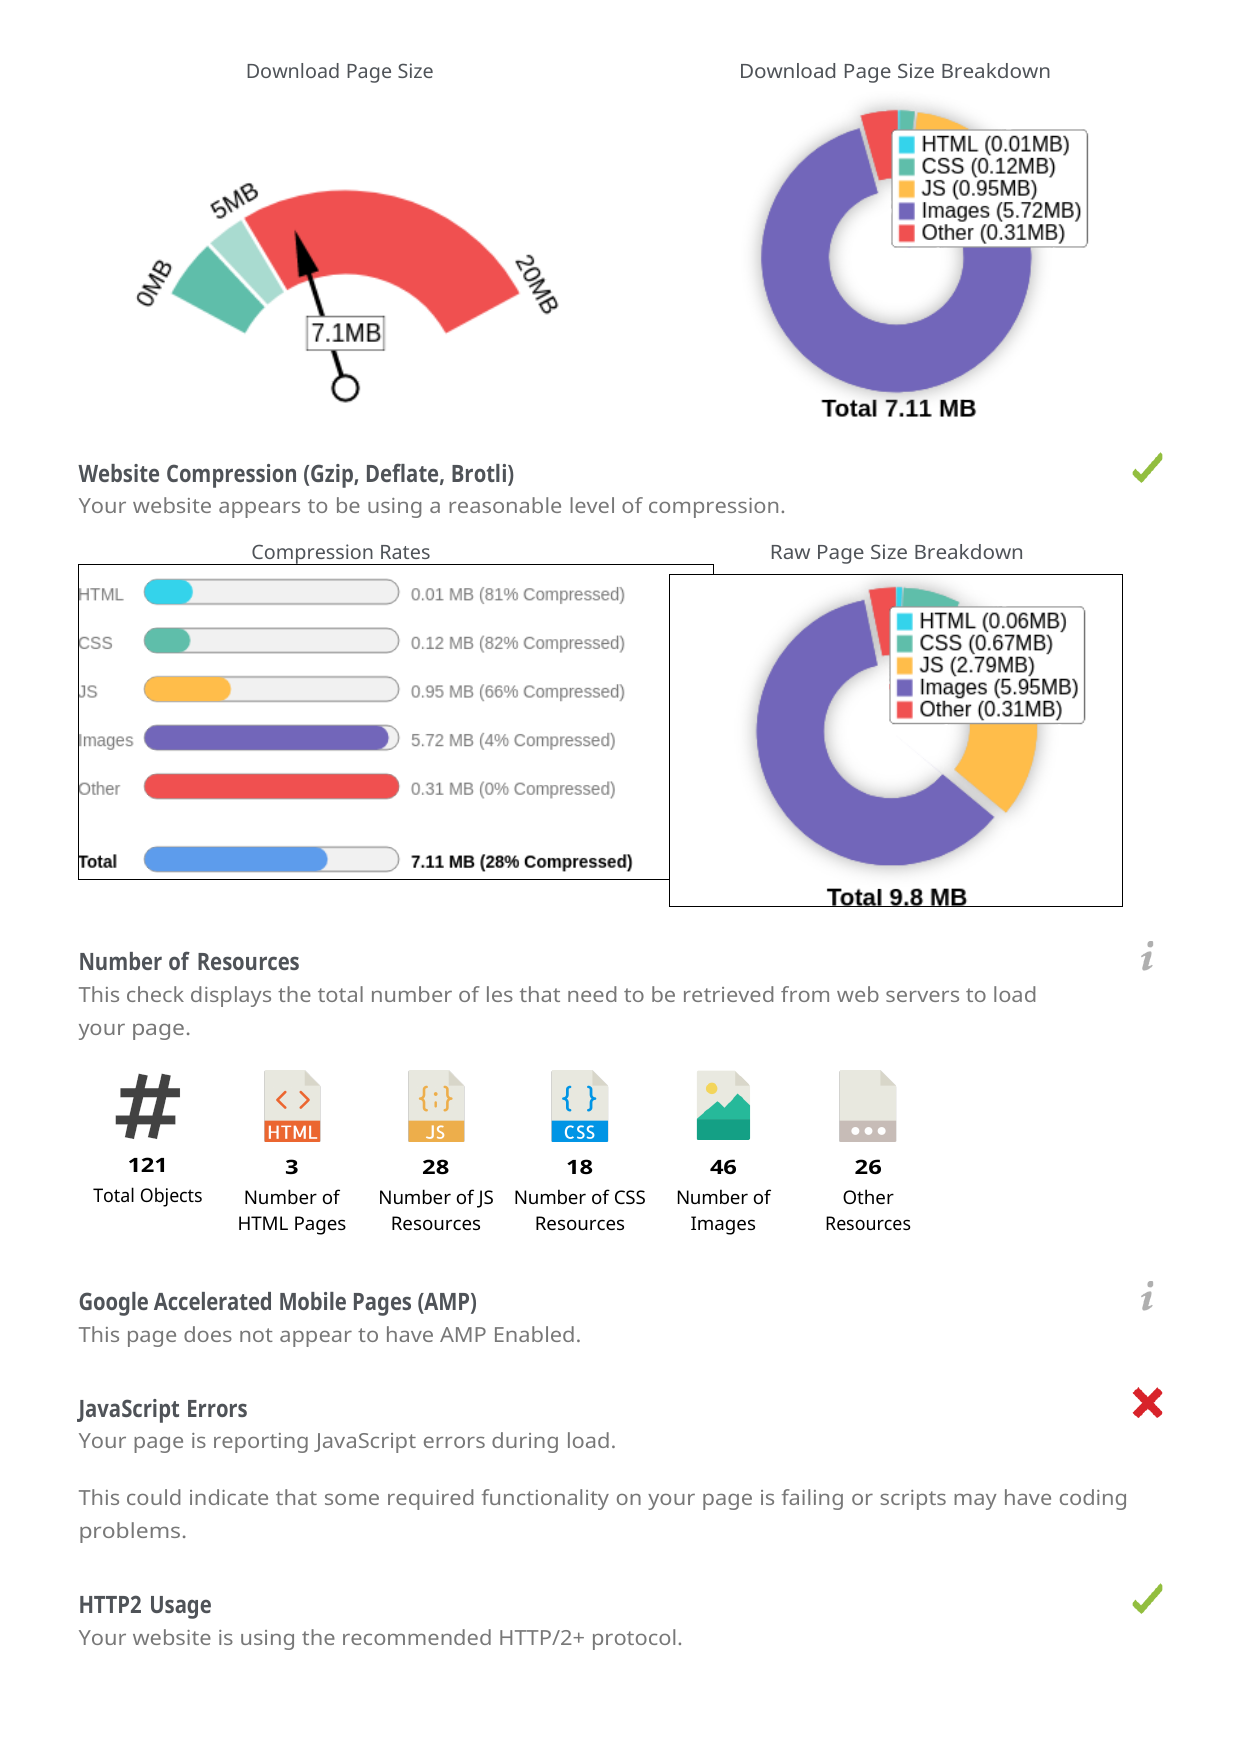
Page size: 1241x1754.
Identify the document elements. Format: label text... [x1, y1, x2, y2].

text Other Resources [821, 1184, 914, 1236]
subtitle Number of Resources [78, 941, 1213, 978]
picture [400, 1070, 472, 1142]
text Compression Rates Raw Page Size Breakdown [62, 538, 1213, 565]
text 3 [283, 1153, 301, 1180]
text This page does not appear to have AMP Enabled. [78, 1320, 1213, 1348]
picture [78, 133, 612, 418]
subtitle JavaScript Errors [78, 1388, 1213, 1425]
picture [696, 1070, 751, 1141]
picture [670, 575, 1122, 906]
picture [1140, 941, 1154, 971]
text Download Page Size Download Page Size Breakdown [246, 58, 1213, 84]
text Number of JS Resources [377, 1184, 494, 1236]
text 46 [707, 1153, 739, 1180]
text Number of HTML Pages [236, 1184, 347, 1236]
text Number of Images [675, 1184, 772, 1236]
picture [1132, 452, 1163, 483]
text Your website is using the recommended HTTP/2+ protocol. [78, 1623, 1213, 1651]
subtitle HTTP2 Usage [78, 1584, 1213, 1621]
picture [1140, 1281, 1154, 1311]
text Your website appears to be using a reasonable level of compression. [78, 491, 1213, 519]
text Number of CSS Resources [512, 1184, 647, 1236]
text 28 [419, 1153, 451, 1180]
picture [1132, 1387, 1163, 1418]
picture [670, 84, 1125, 418]
subtitle Website Compression (Gzip, Deflate, Brotli) [78, 452, 1213, 489]
picture [543, 1070, 616, 1142]
text 121 [89, 1151, 206, 1178]
text This could indicate that some required functionality on your page is failing or scripts may have coding problems. [78, 1483, 1142, 1544]
text This check displays the total number of les that need to be retrieved from web servers to load your page. [78, 980, 1059, 1041]
picture [256, 1070, 328, 1142]
text Your page is reporting JavaScript errors during load. [78, 1427, 1213, 1455]
subtitle Google Accelerated Mobile Pages (AMP) [78, 1281, 1213, 1318]
text 26 [851, 1153, 884, 1180]
text Total Objects [90, 1183, 206, 1208]
text 18 [512, 1153, 647, 1180]
picture [112, 1070, 184, 1142]
picture [1132, 1583, 1163, 1614]
picture [831, 1070, 904, 1142]
picture [79, 565, 713, 879]
